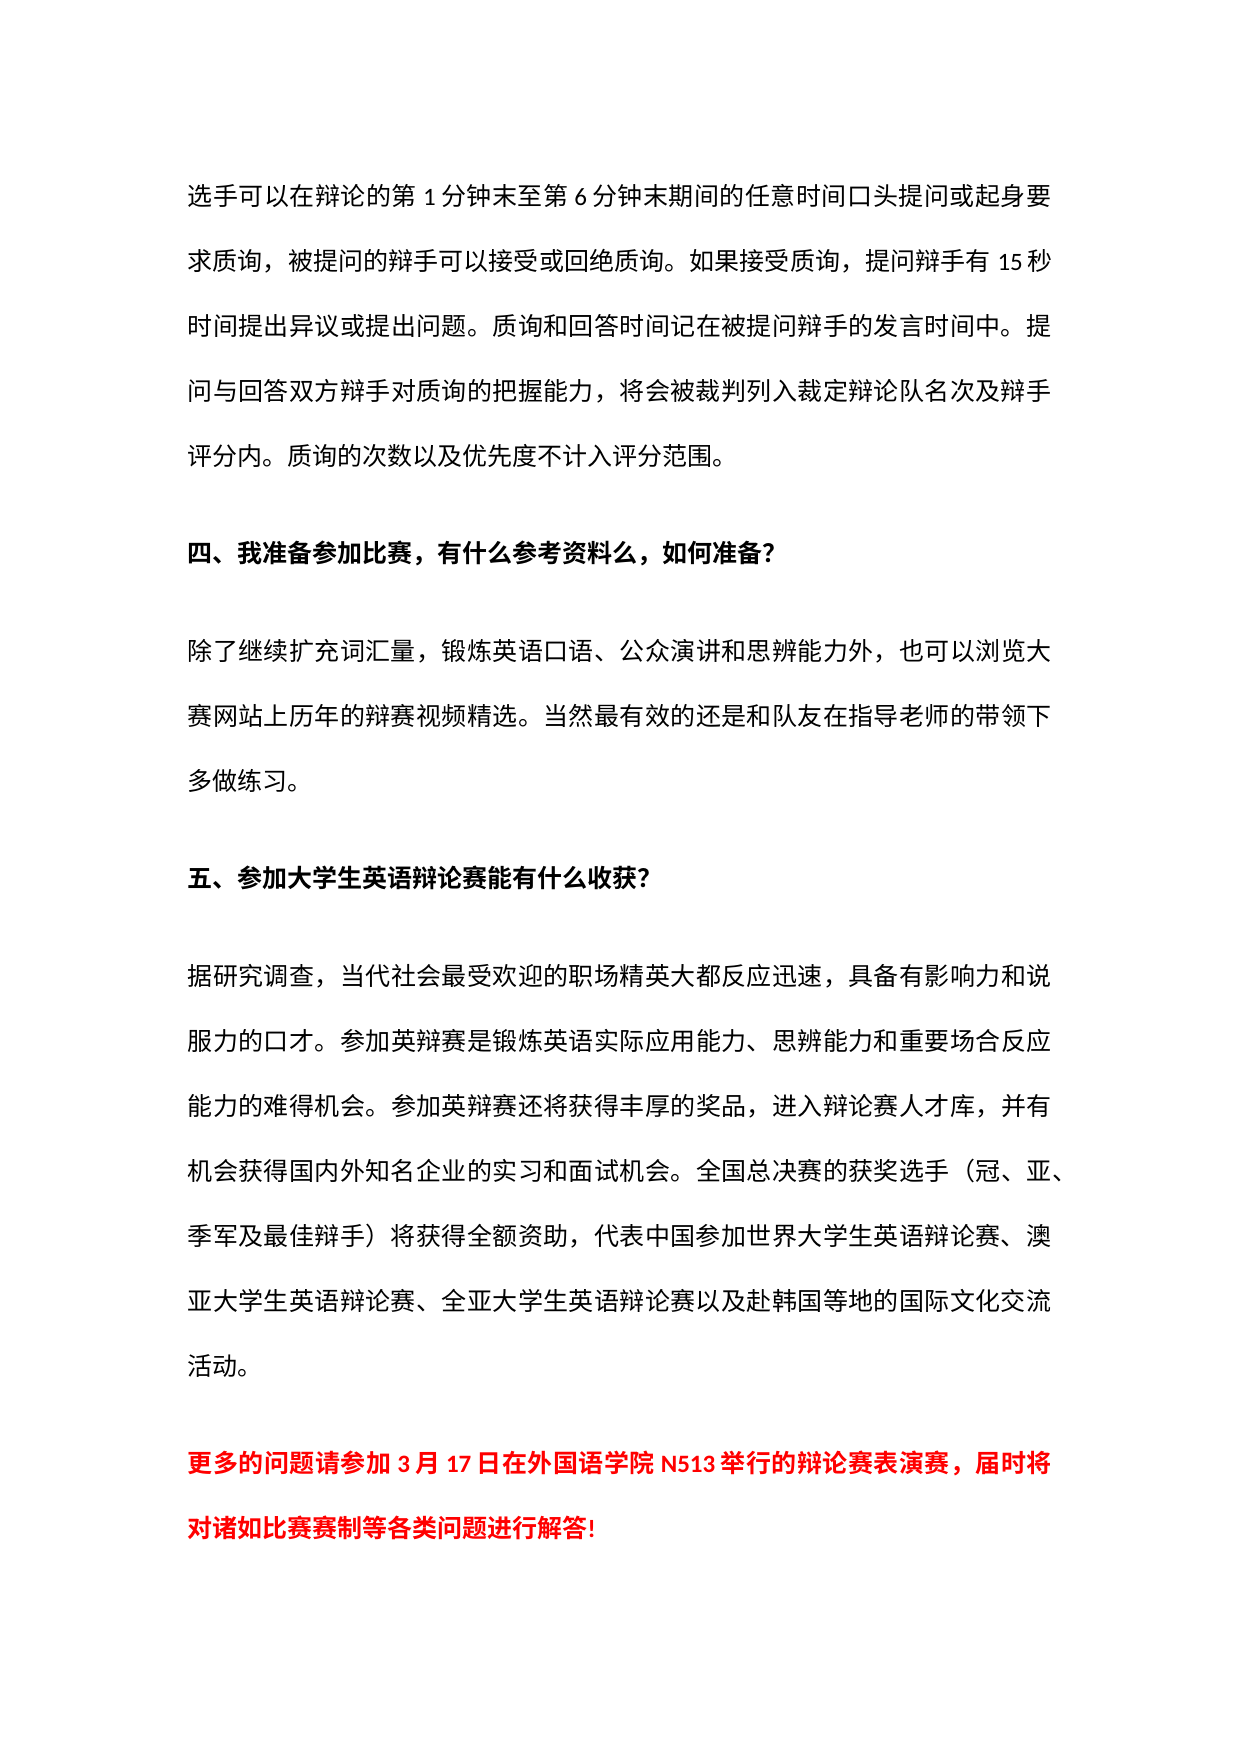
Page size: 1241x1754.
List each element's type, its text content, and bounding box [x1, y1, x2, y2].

text 选手可以在辩论的第1分钟末至第6分钟末期间的任意时间口头提问或起身要求质询，被提问的辩手可以接受或回绝质询。如果接受质询，提问辩手有15秒时间提出异议或提出问题。质询和回答时间记在被提问辩手的发言时间中。提问与回答双方辩手对质询的把握能力，将会被裁判列入裁定辩论队名次及辩手评分内。质询的次数以及优先度不计入评分范围。 [187, 162, 1053, 487]
text 四、我准备参加比赛，有什么参考资料么，如何准备？ [187, 519, 1053, 584]
text 五、参加大学生英语辩论赛能有什么收获？ [187, 844, 1053, 909]
text 据研究调查，当代社会最受欢迎的职场精英大都反应迅速，具备有影响力和说服力的口才。参加英辩赛是锻炼英语实际应用能力、思辨能力和重要场合反应能力的难得机会。参加英辩赛还将获得丰厚的奖品，进入辩论赛人才库，并有机会获得国内外知名企业的实习和面试机会。全国总决赛的获奖选手（冠、亚、季军及最佳辩手）将获得全额资助，代表中国参加世界大学生英语辩论赛、澳亚大学生英语辩论赛、全亚大学生英语辩论赛以及赴韩国等地的国际文化交流活动。 [187, 942, 1053, 1397]
text 更多的问题请参加3月17日在外国语学院N513举行的辩论赛表演赛，届时将对诸如比赛赛制等各类问题进行解答! [187, 1429, 1053, 1559]
text 除了继续扩充词汇量，锻炼英语口语、公众演讲和思辨能力外，也可以浏览大赛网站上历年的辩赛视频精选。当然最有效的还是和队友在指导老师的带领下多做练习。 [187, 617, 1053, 812]
